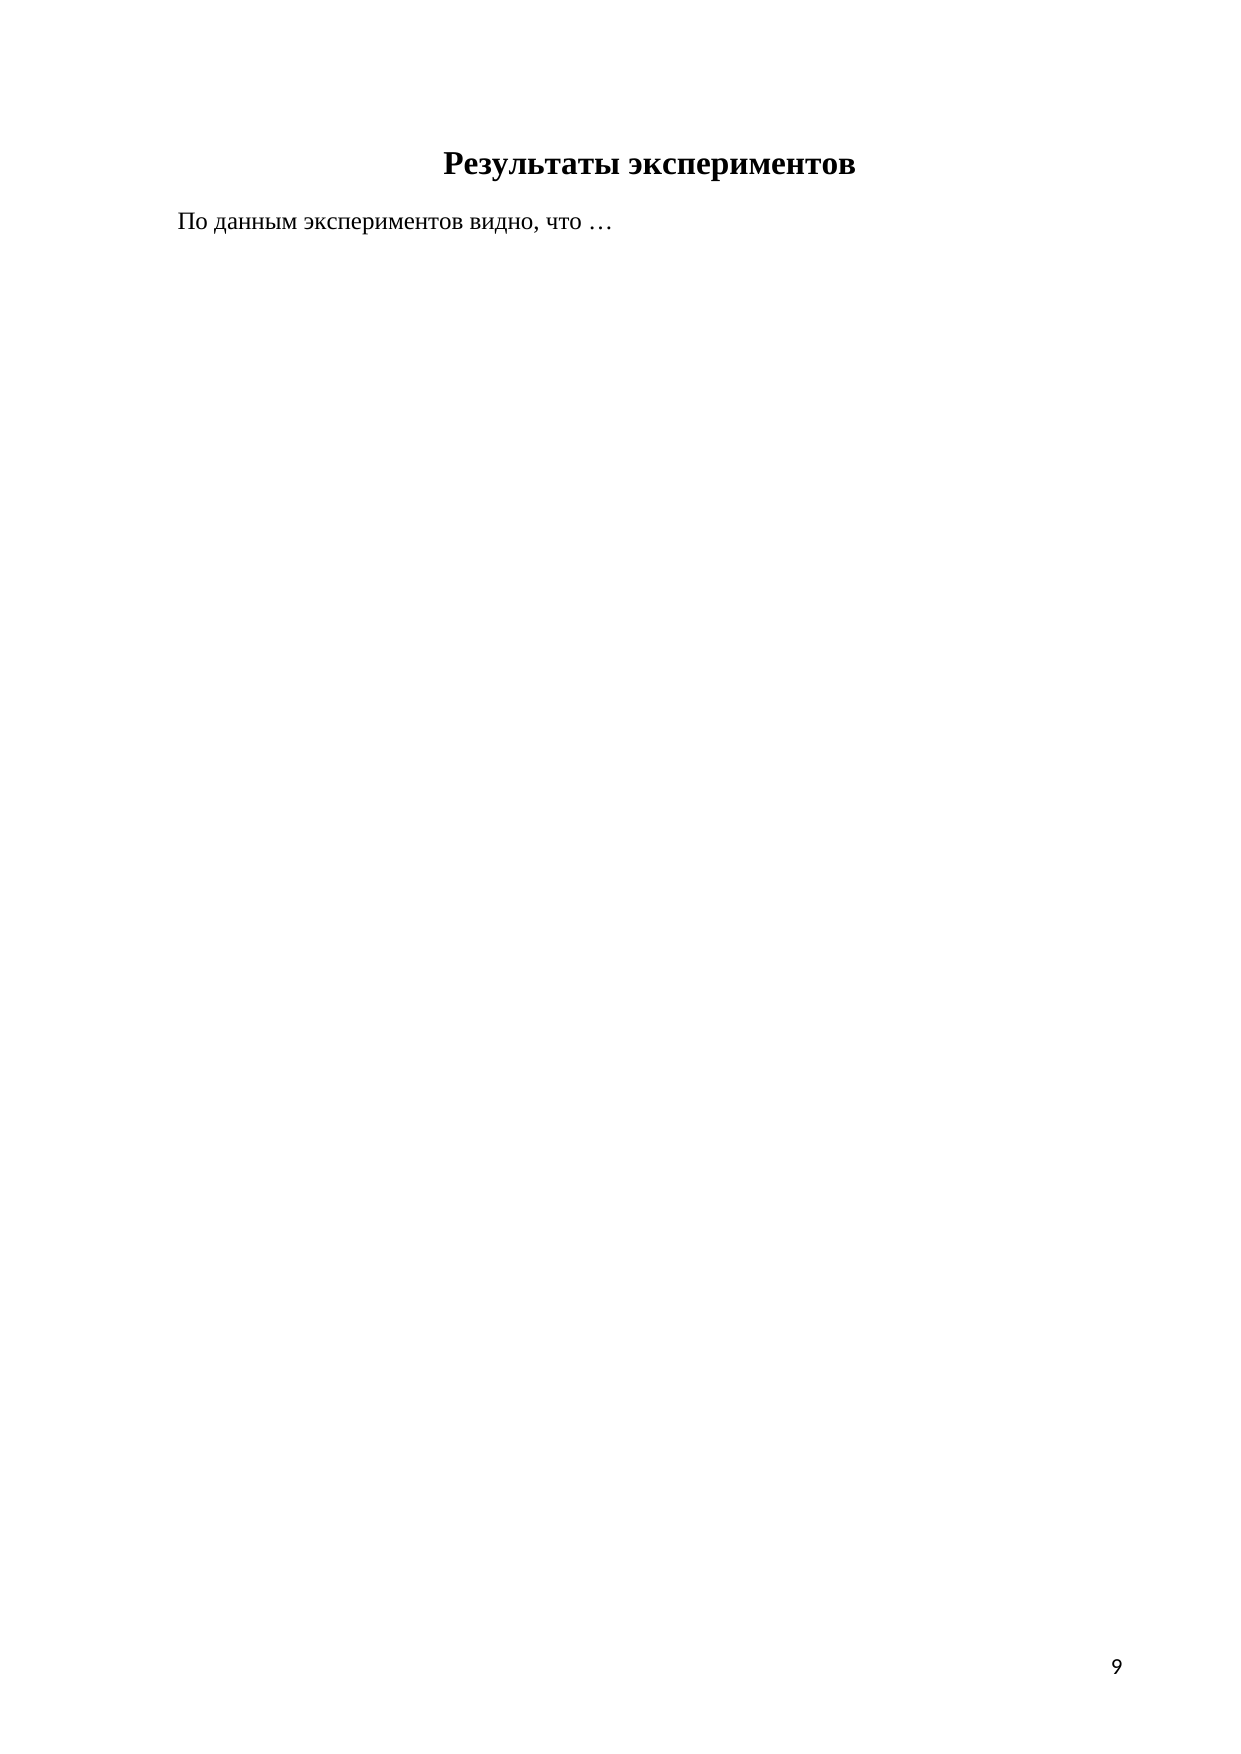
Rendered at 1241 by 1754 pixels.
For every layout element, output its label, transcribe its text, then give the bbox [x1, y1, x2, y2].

subtitle Результаты экспериментов [118, 143, 1122, 181]
text По данным экспериментов видно, что … [118, 206, 1122, 235]
